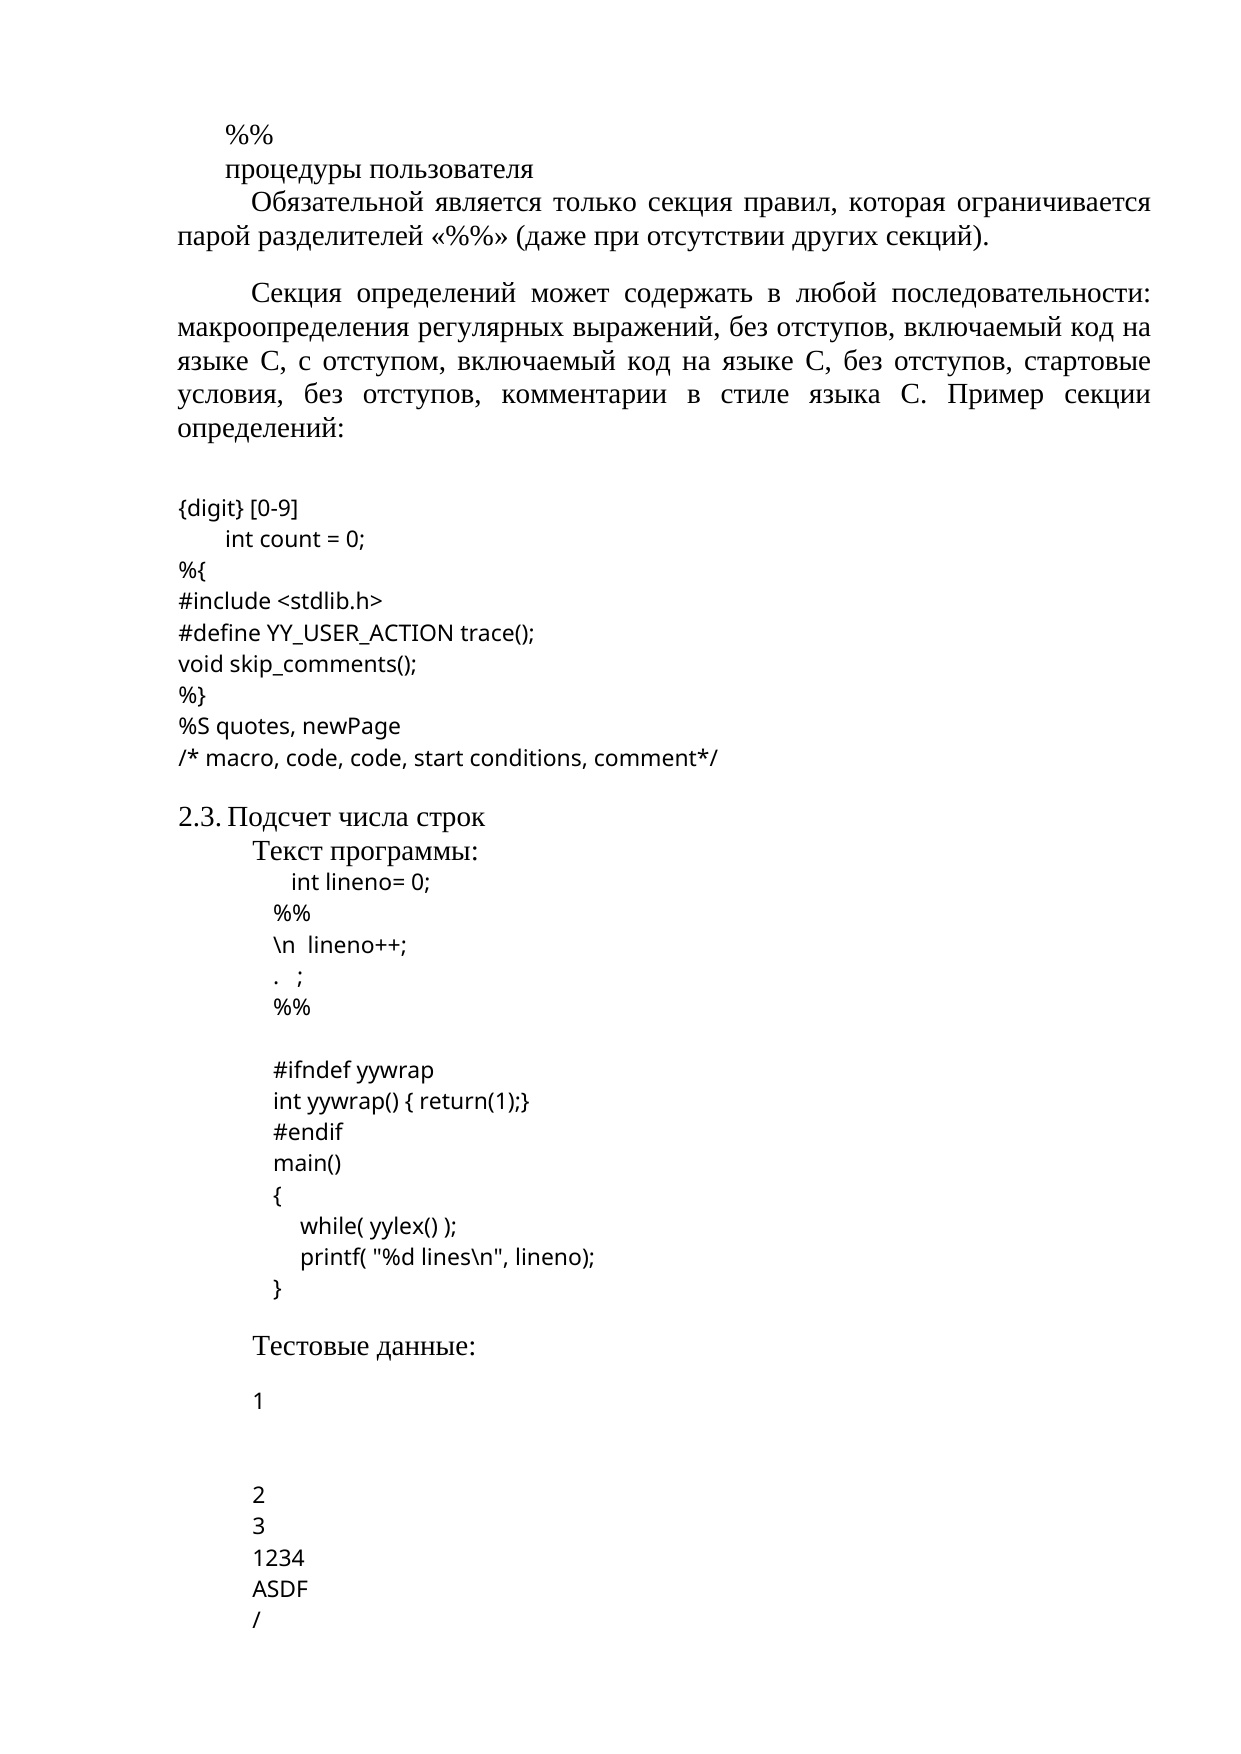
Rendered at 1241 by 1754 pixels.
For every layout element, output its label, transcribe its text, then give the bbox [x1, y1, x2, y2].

text 1234 [252, 1542, 1152, 1573]
text int count = 0; [150, 523, 1152, 554]
text { [273, 1179, 1152, 1210]
text ASDF [252, 1573, 1152, 1604]
text void skip_comments(); [150, 648, 1152, 679]
text %} [150, 679, 1152, 710]
text \n lineno++; [273, 929, 1152, 960]
text . ; [273, 960, 1152, 991]
text while( yylex() ); [273, 1210, 1152, 1241]
text 2 [252, 1479, 1152, 1510]
text printf( "%d lines\n", lineno); [273, 1241, 1152, 1272]
text 2.3. Подсчет числа строк [178, 799, 1152, 833]
text Секция определений может содержать в любой последовательности: макроопределения регулярных выражений, без отступов, включаемый код на языке C, с отступом, включаемый код на языке C, без отступов, стартовые условия, без отступов, комментарии в стиле языка C. Пример секции определений: [177, 276, 1152, 443]
text #ifndef yywrap [273, 1054, 1152, 1085]
text /* macro, code, code, start conditions, comment*/ [150, 741, 1152, 773]
text %% [273, 991, 1152, 1022]
text int yywrap() { return(1);} [273, 1085, 1152, 1116]
text } [273, 1272, 1152, 1304]
text main() [273, 1147, 1152, 1179]
text {digit} [0-9] [150, 491, 1152, 523]
text процедуры пользователя [177, 151, 1152, 184]
text %S quotes, newPage [150, 710, 1152, 741]
text Тестовые данные: [252, 1328, 1152, 1361]
text #define YY_USER_ACTION trace(); [150, 616, 1152, 648]
text %{ [150, 554, 1152, 585]
text Обязательной является только секция правил, которая ограничивается парой разделителей «%%» (даже при отсутствии других секций). [177, 184, 1152, 252]
text %% [177, 117, 1152, 151]
text Текст программы: [252, 833, 1152, 866]
text 3 [252, 1510, 1152, 1542]
text / [252, 1604, 1152, 1635]
text %% [273, 897, 1152, 929]
text int lineno= 0; [273, 866, 1152, 897]
text #include <stdlib.h> [150, 585, 1152, 616]
text #endif [273, 1116, 1152, 1147]
text 1 [252, 1385, 1152, 1417]
